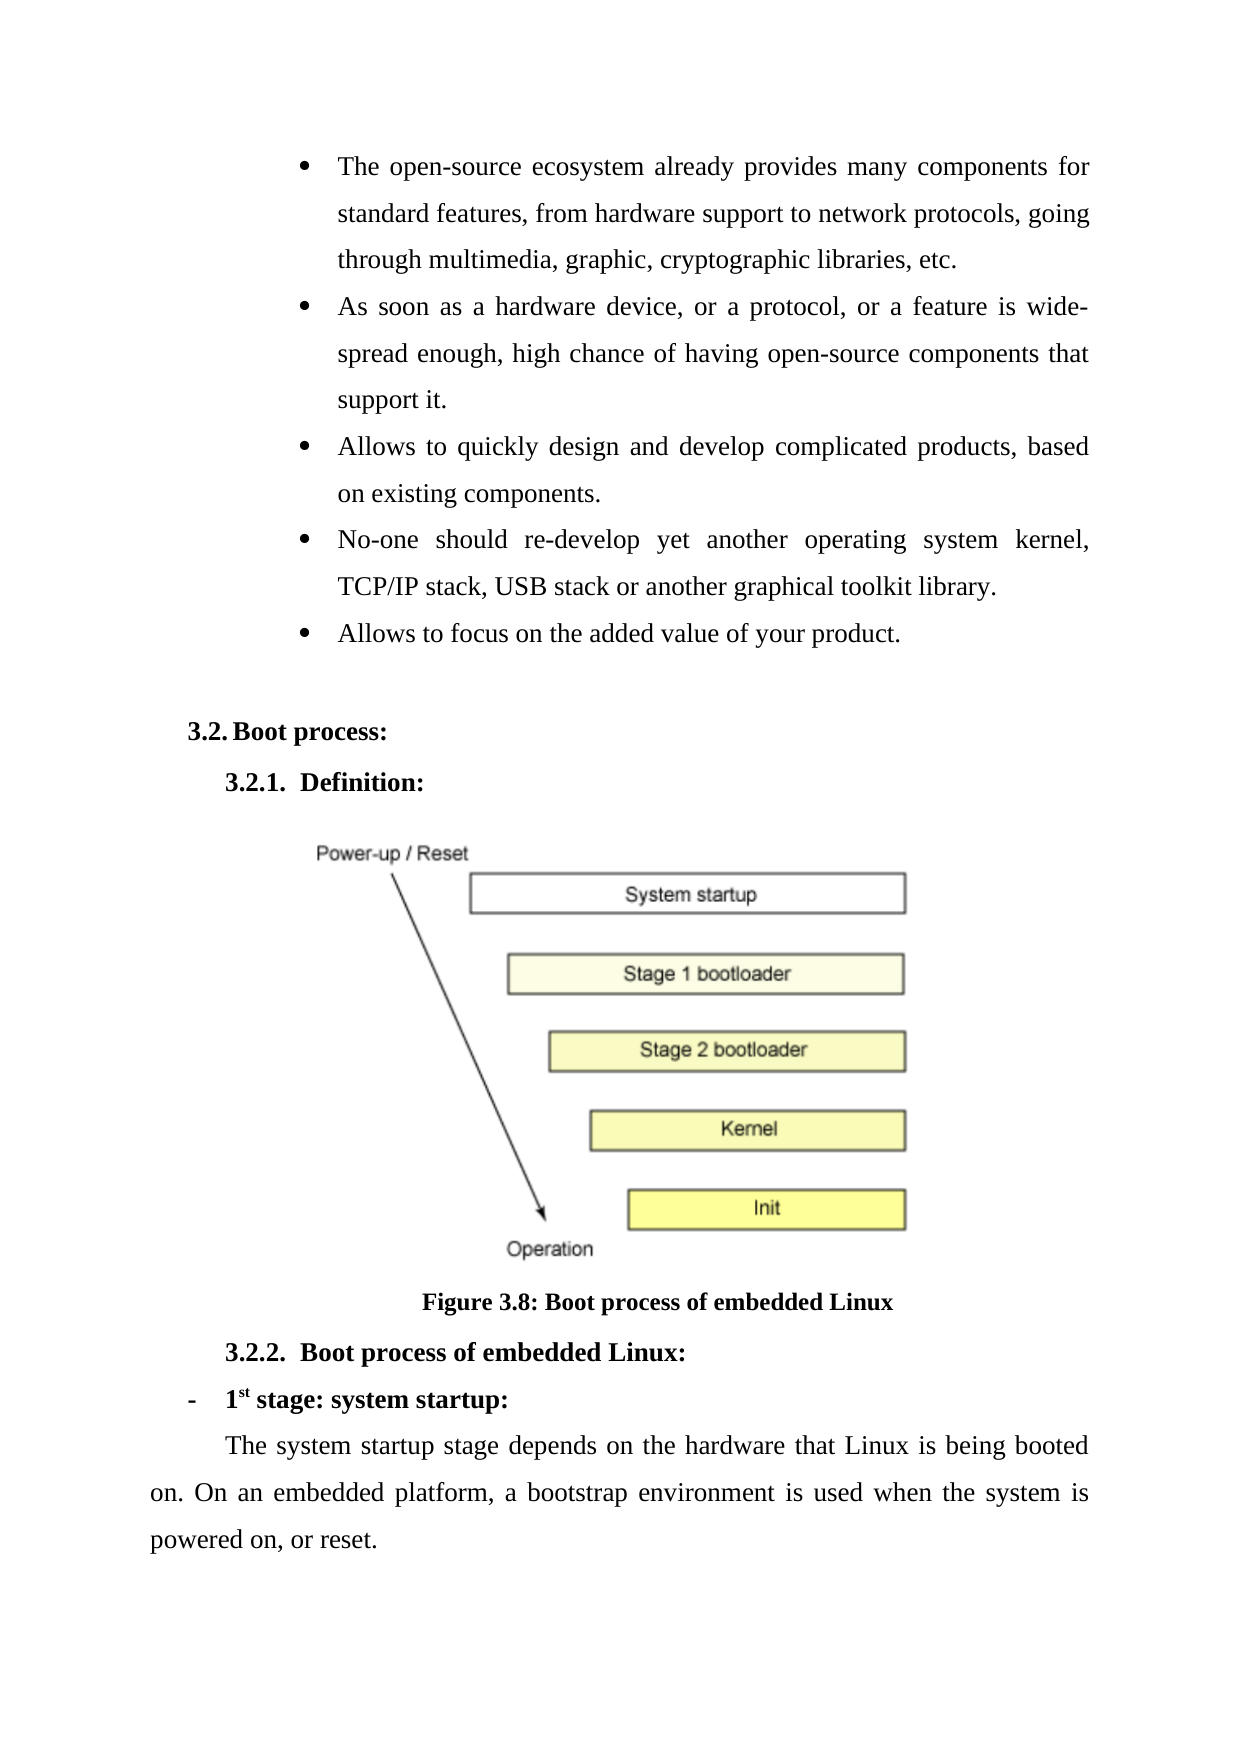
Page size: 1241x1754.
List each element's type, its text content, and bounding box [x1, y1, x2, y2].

list No-one should re-develop yet another operating system kernel, TCP/IP stack, USB stack or another graphical toolkit library. [300, 524, 1090, 602]
picture [305, 812, 935, 1271]
list The open-source ecosystem already provides many components for standard features, from hardware support to network protocols, going through multimedia, graphic, cryptographic libraries, etc. [300, 150, 1090, 274]
text The system startup stage depends on the hardware that Linux is being booted on. On an embedded platform, a bootstrap environment is used when the system is powered on, or reset. [150, 1429, 1090, 1554]
list Allows to quickly design and develop complicated products, based on existing components. [300, 430, 1090, 508]
subtitle Definition: [225, 766, 1090, 797]
list Allows to focus on the added value of your product. [300, 617, 1090, 648]
list As soon as a hardware device, or a protocol, or a feature is wide-spread enough, high chance of having open-source components that support it. [300, 290, 1090, 415]
subtitle Boot process of embedded Linux: [225, 1336, 1090, 1367]
subtitle Boot process: [187, 715, 1090, 746]
list 1st stage: system startup: [187, 1383, 1090, 1414]
